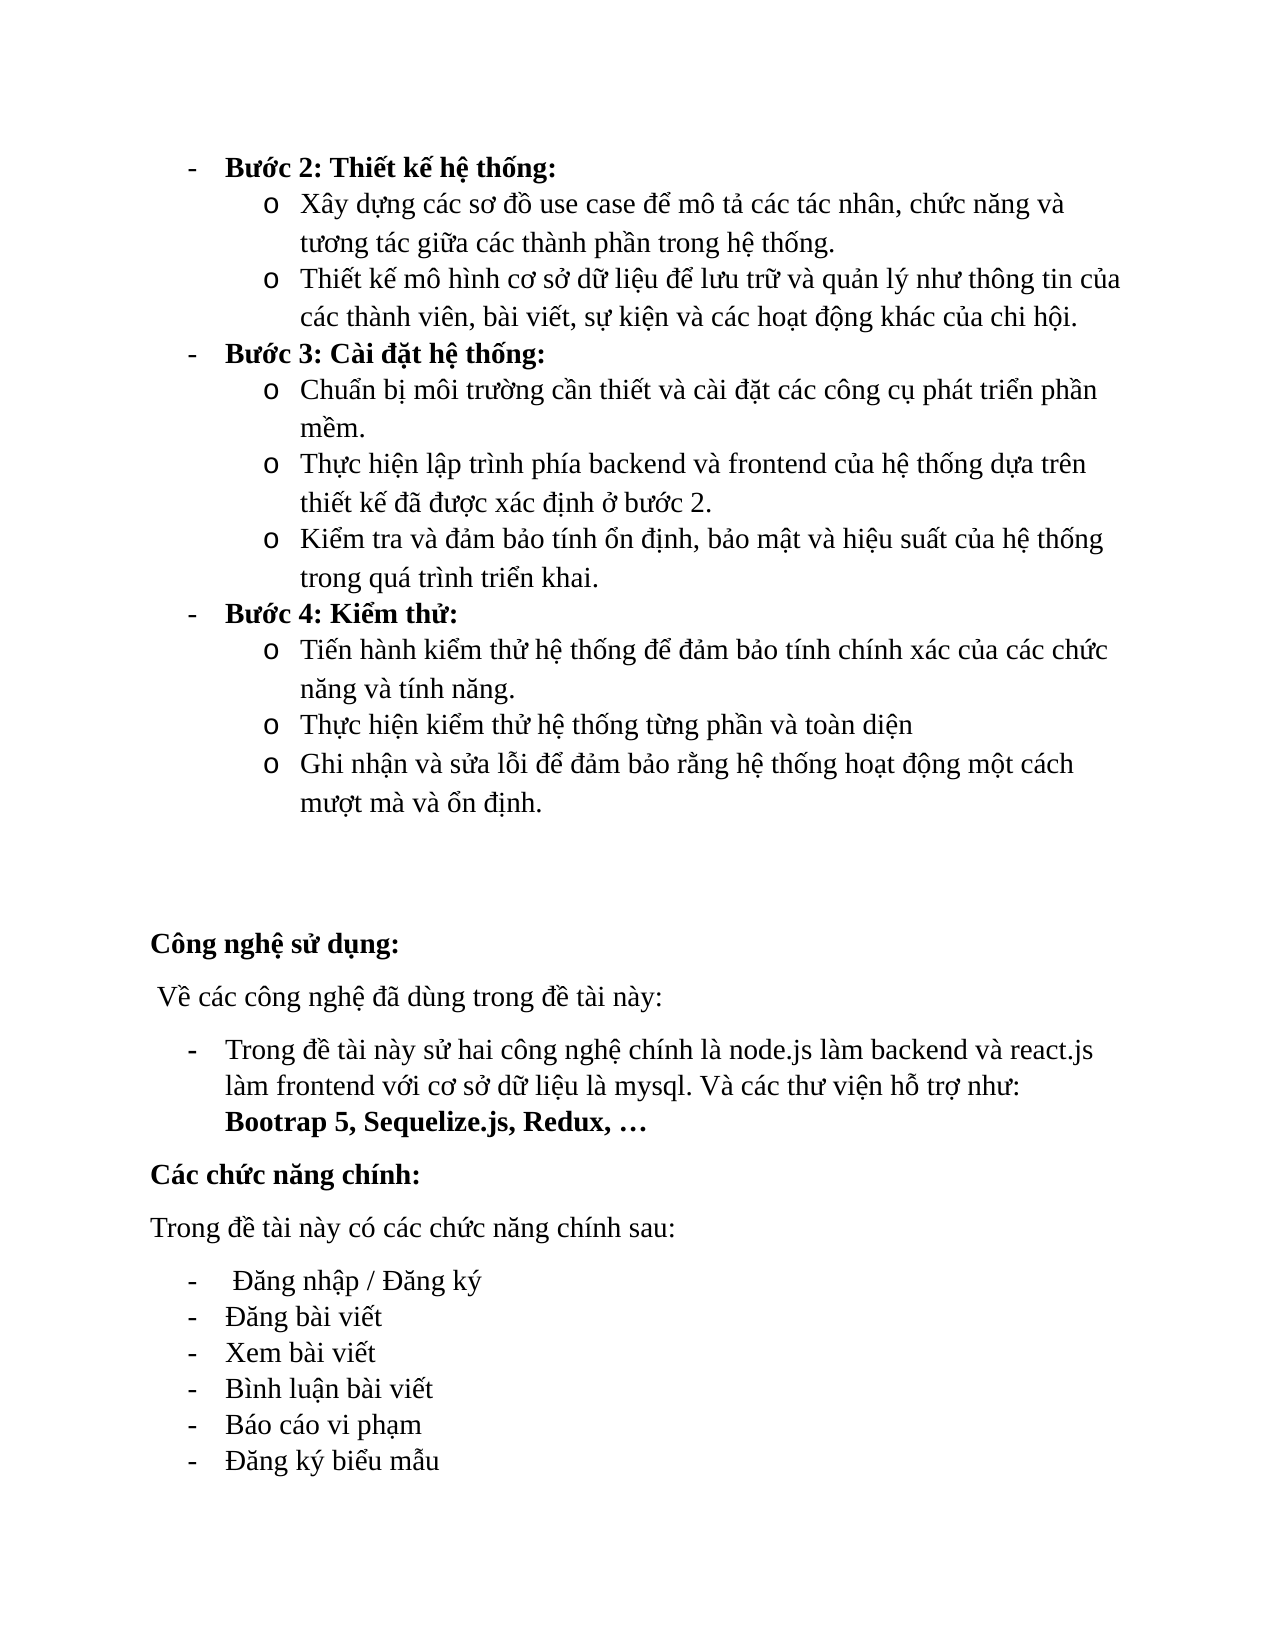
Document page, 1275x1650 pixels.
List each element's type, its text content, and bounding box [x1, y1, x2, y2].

list Thực hiện kiểm thử hệ thống từng phần và toàn diện [262, 707, 1125, 743]
list Đăng ký biểu mẫu [187, 1443, 1125, 1477]
list Tiến hành kiểm thử hệ thống để đảm bảo tính chính xác của các chức năng và tính năng. [262, 632, 1125, 704]
list Thiết kế mô hình cơ sở dữ liệu để lưu trữ và quản lý như thông tin của các thành viên, bài viết, sự kiện và các hoạt động khác của chi hội. [262, 261, 1125, 333]
list Ghi nhận và sửa lỗi để đảm bảo rằng hệ thống hoạt động một cách mượt mà và ổn định. [262, 746, 1125, 818]
list Trong đề tài này sử hai công nghệ chính là node.js làm backend và react.js làm frontend với cơ sở dữ liệu là mysql. Và các thư viện hỗ trợ như: Bootrap 5, Sequelize.js, Redux, … [187, 1032, 1125, 1138]
list Đăng bài viết [187, 1299, 1125, 1332]
list Thực hiện lập trình phía backend và frontend của hệ thống dựa trên thiết kế đã được xác định ở bước 2. [262, 447, 1125, 519]
list Bước 2: Thiết kế hệ thống: [187, 150, 1125, 183]
list Kiểm tra và đảm bảo tính ổn định, bảo mật và hiệu suất của hệ thống trong quá trình triển khai. [262, 521, 1125, 594]
list Xây dựng các sơ đồ use case để mô tả các tác nhân, chức năng và tương tác giữa các thành phần trong hệ thống. [262, 186, 1125, 258]
text Trong đề tài này có các chức năng chính sau: [150, 1210, 1125, 1243]
text Công nghệ sử dụng: [150, 926, 1125, 960]
list Chuẩn bị môi trường cần thiết và cài đặt các công cụ phát triển phần mềm. [262, 372, 1125, 444]
list Xem bài viết [187, 1335, 1125, 1369]
list Đăng nhập / Đăng ký [187, 1263, 1125, 1296]
text Các chức năng chính: [150, 1157, 1125, 1191]
list Bước 4: Kiểm thử: [187, 596, 1125, 630]
list Báo cáo vi phạm [187, 1407, 1125, 1441]
list Bình luận bài viết [187, 1371, 1125, 1405]
text Về các công nghệ đã dùng trong đề tài này: [150, 979, 1125, 1013]
list Bước 3: Cài đặt hệ thống: [187, 336, 1125, 369]
